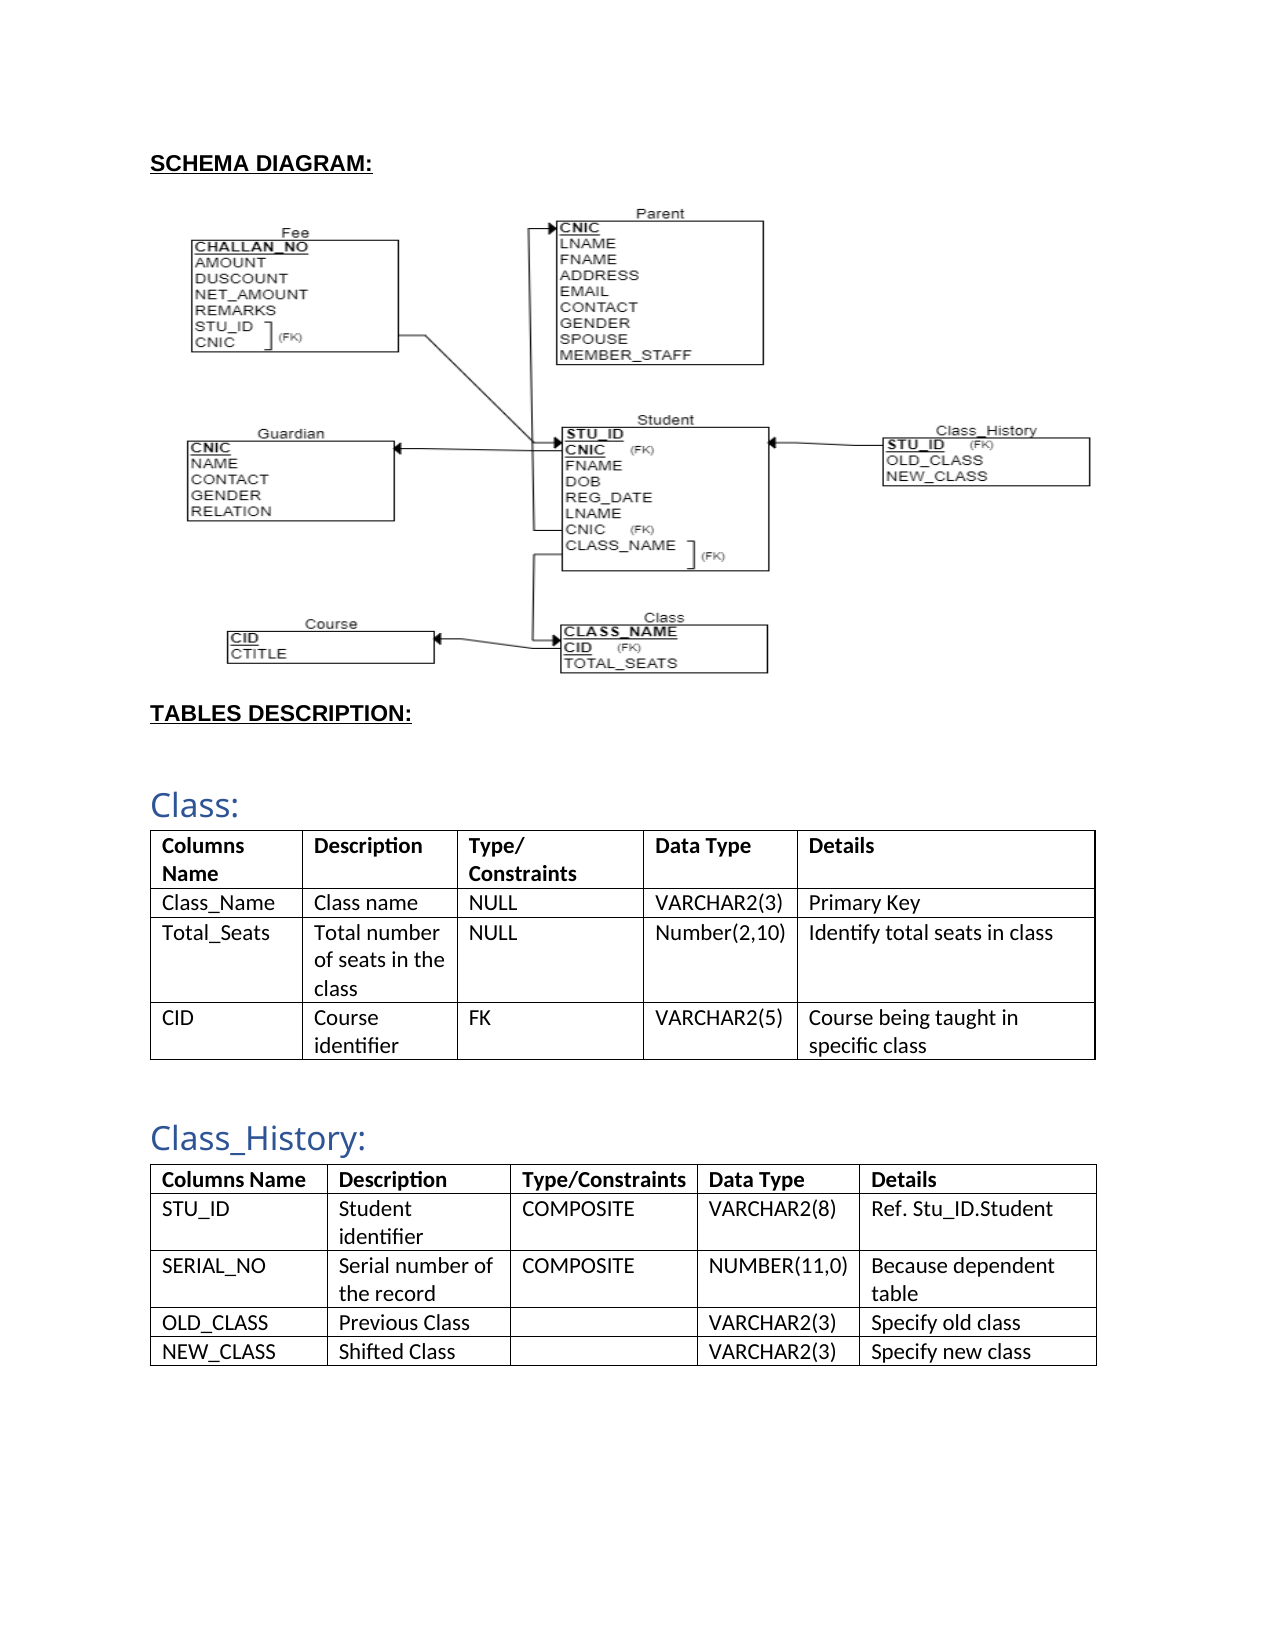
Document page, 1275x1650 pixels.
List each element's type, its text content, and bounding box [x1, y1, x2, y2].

picture [150, 176, 1124, 700]
table_header Description [328, 1165, 510, 1193]
table_cell Course identifier [303, 1003, 457, 1059]
subtitle Class: [150, 781, 1125, 827]
table_cell [511, 1308, 697, 1336]
table_header Type/Constraints [511, 1165, 697, 1193]
text TABLES DESCRIPTION: [150, 700, 1125, 726]
table_cell Number(2,10) [644, 918, 797, 1002]
table_cell SERIAL_NO [151, 1251, 327, 1307]
table_cell VARCHAR2(3) [644, 889, 797, 917]
table_cell COMPOSITE [511, 1194, 697, 1250]
table_cell VARCHAR2(3) [698, 1337, 859, 1365]
table_cell Course being taught in specific class [798, 1003, 1094, 1059]
table_cell Specify new class [860, 1337, 1096, 1365]
table_cell Serial number of the record [328, 1251, 510, 1307]
table_cell Because dependent table [860, 1251, 1096, 1307]
subtitle Class_History: [150, 1115, 1125, 1160]
table_cell Identify total seats in class [798, 918, 1094, 1002]
table_cell NEW_CLASS [151, 1337, 327, 1365]
table_header Description [303, 831, 457, 887]
table_header Columns Name [151, 831, 302, 887]
table_cell Primary Key [798, 889, 1094, 917]
table_cell STU_ID [151, 1194, 327, 1250]
table_cell Student identifier [328, 1194, 510, 1250]
table_header Columns Name [151, 1165, 327, 1193]
table_cell NUMBER(11,0) [698, 1251, 859, 1307]
table_cell Class name [303, 889, 457, 917]
table_cell Ref. Stu_ID.Student [860, 1194, 1096, 1250]
table_cell NULL [458, 889, 643, 917]
table_cell Class_Name [151, 889, 302, 917]
table_cell CID [151, 1003, 302, 1059]
table_cell COMPOSITE [511, 1251, 697, 1307]
table_header Data Type [698, 1165, 859, 1193]
table_header Type/Constraints [458, 831, 643, 887]
table_cell Specify old class [860, 1308, 1096, 1336]
table_cell OLD_CLASS [151, 1308, 327, 1336]
table_cell Shifted Class [328, 1337, 510, 1365]
table_cell Total_Seats [151, 918, 302, 1002]
table_cell NULL [458, 918, 643, 1002]
table_header Details [798, 831, 1094, 887]
table_cell FK [458, 1003, 643, 1059]
table_cell VARCHAR2(5) [644, 1003, 797, 1059]
table_header Data Type [644, 831, 797, 887]
table_header Details [860, 1165, 1096, 1193]
table_cell [511, 1337, 697, 1365]
table_cell Previous Class [328, 1308, 510, 1336]
table_cell VARCHAR2(3) [698, 1308, 859, 1336]
table_cell Total number of seats in the class [303, 918, 457, 1002]
table_cell VARCHAR2(8) [698, 1194, 859, 1250]
